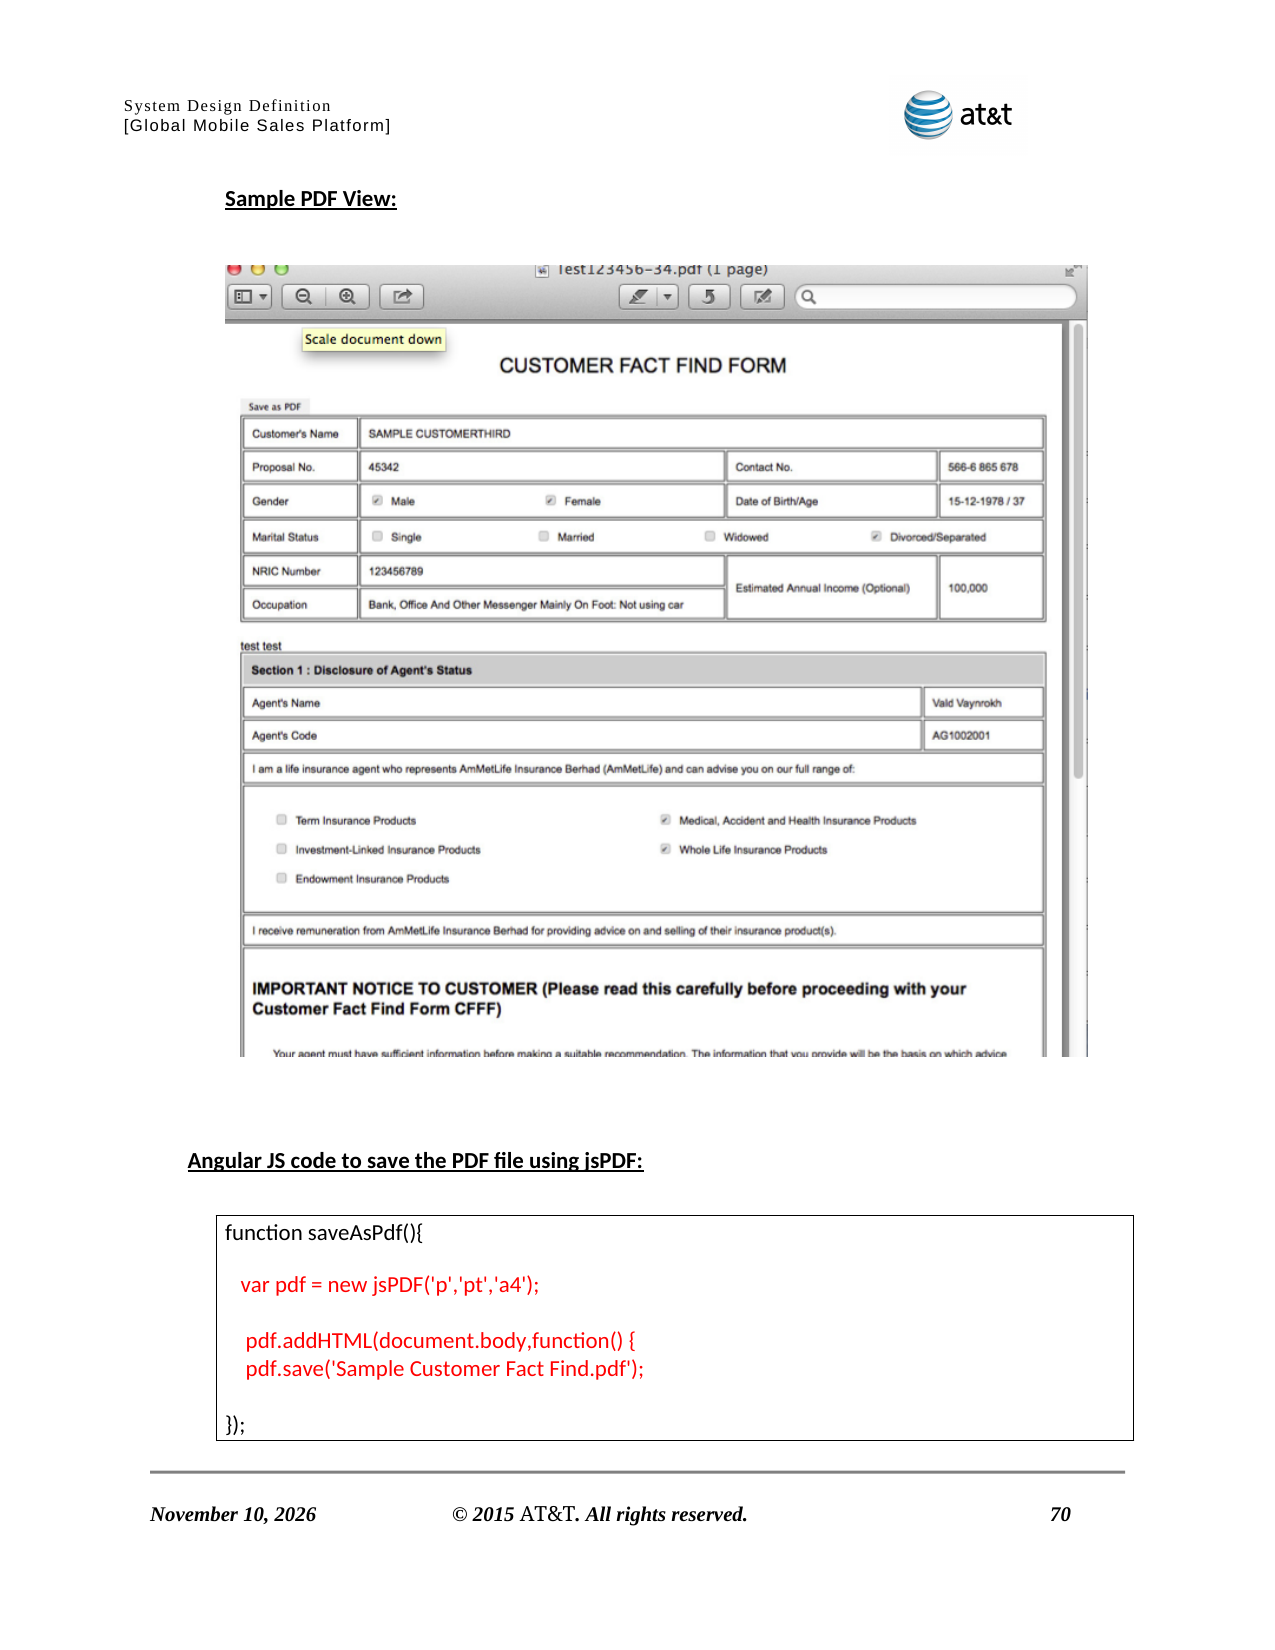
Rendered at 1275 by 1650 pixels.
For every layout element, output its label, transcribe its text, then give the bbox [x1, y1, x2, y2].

text pdf.save('Sample Customer Fact Find.pdf'); [217, 1351, 1133, 1382]
text }); [217, 1407, 1133, 1440]
text Sample PDF View: [150, 184, 1125, 212]
text var pdf = new jsPDF('p','pt','a4'); [217, 1267, 1133, 1298]
text Angular JS code to save the PDF file using jsPDF: [150, 1146, 1125, 1174]
text function saveAsPdf(){ [217, 1216, 1133, 1246]
text pdf.addHTML(document.body,function() { [217, 1323, 1133, 1351]
picture [888, 75, 1028, 156]
picture [225, 265, 1088, 1057]
